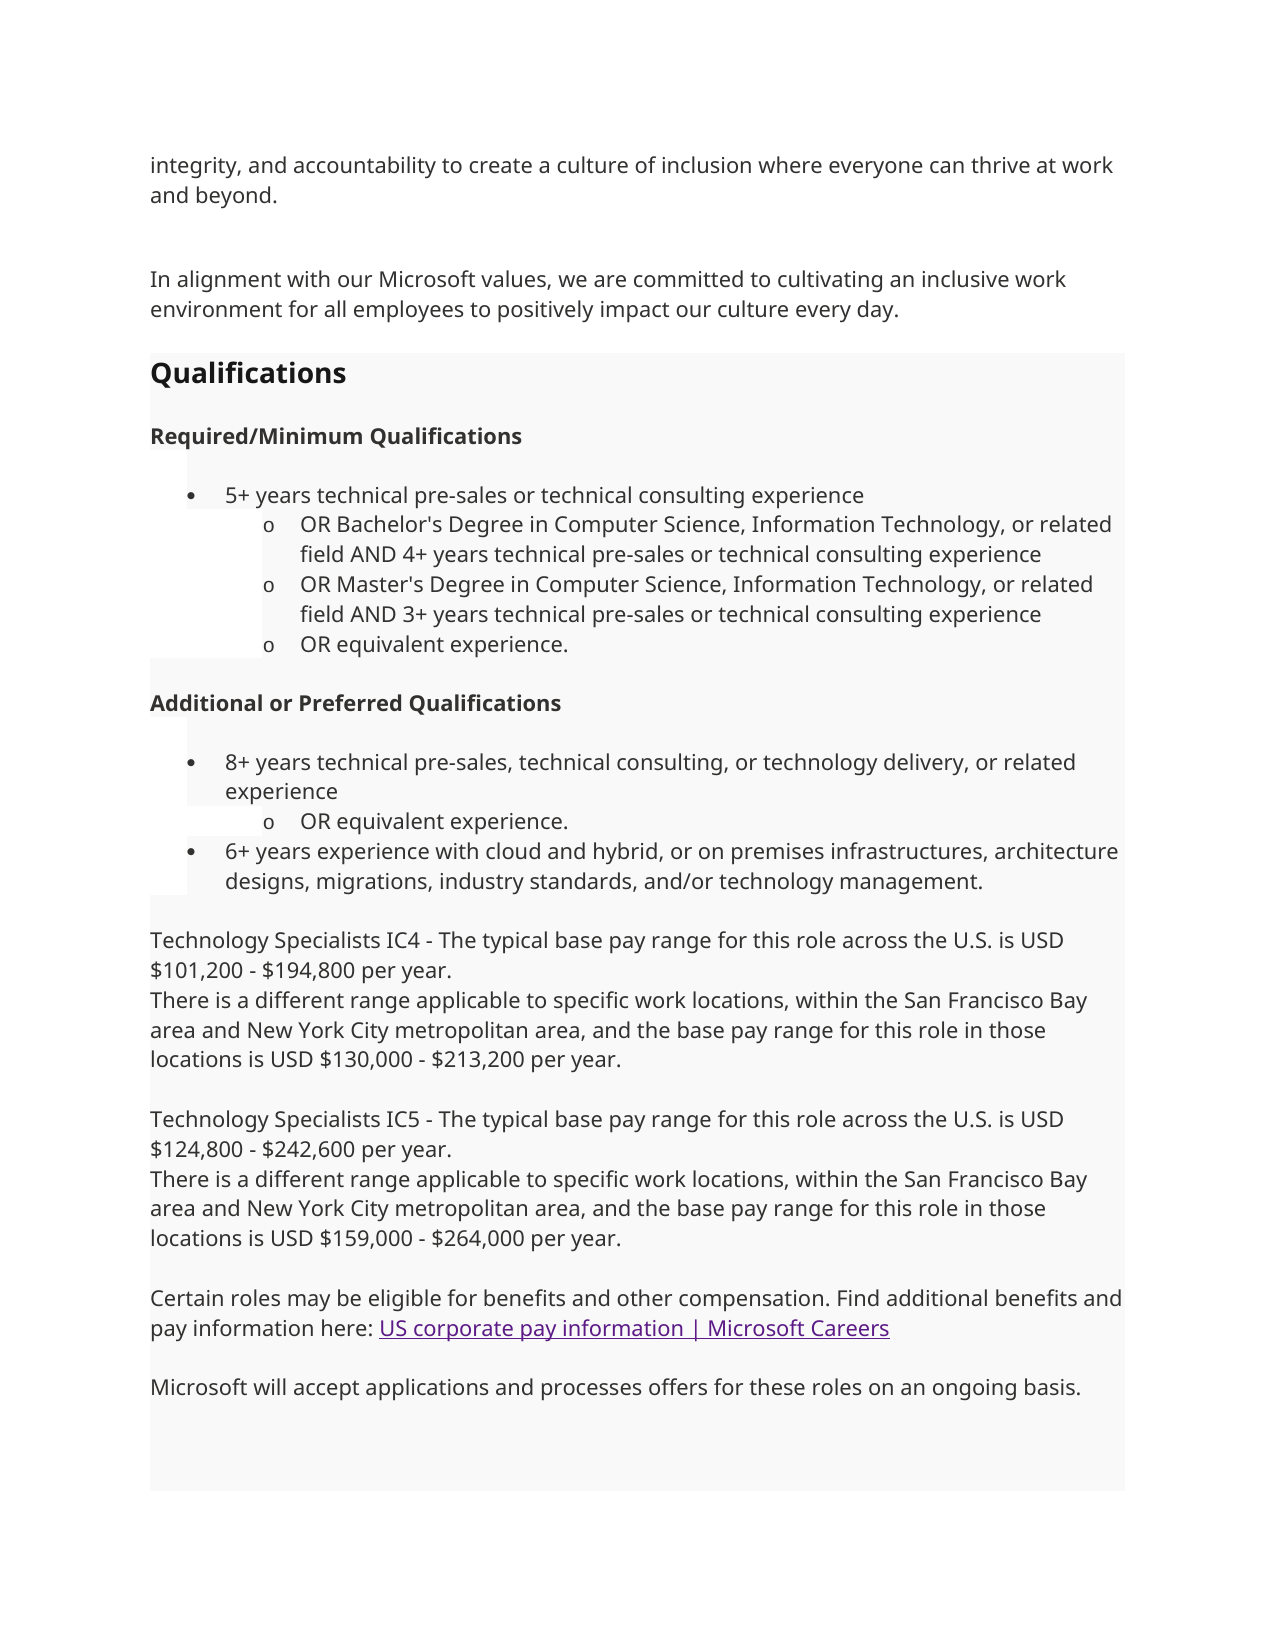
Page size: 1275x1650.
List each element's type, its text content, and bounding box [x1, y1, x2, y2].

text In alignment with our Microsoft values, we are committed to cultivating an inclusive work environment for all employees to positively impact our culture every day. [150, 264, 1125, 324]
text Additional or Preferred Qualifications [150, 687, 1125, 717]
text Certain roles may be eligible for benefits and other compensation. Find additional benefits and pay information here: US corporate pay information | Microsoft Careers [150, 1283, 1125, 1342]
list OR Bachelor's Degree in Computer Science, Information Technology, or related field AND 4+ years technical pre-sales or technical consulting experience [262, 509, 1125, 569]
list OR equivalent experience. [262, 806, 1125, 836]
list OR Master's Degree in Computer Science, Information Technology, or related field AND 3+ years technical pre-sales or technical consulting experience [262, 569, 1125, 628]
list 6+ years experience with cloud and hybrid, or on premises infrastructures, architecture designs, migrations, industry standards, and/or technology management. [187, 836, 1125, 895]
text Required/Minimum Qualifications [150, 421, 1125, 450]
text There is a different range applicable to specific work locations, within the San Francisco Bay area and New York City metropolitan area, and the base pay range for this role in those locations is USD $130,000 - $213,200 per year. [150, 985, 1125, 1074]
list 8+ years technical pre-sales, technical consulting, or technology delivery, or related experience [187, 746, 1125, 806]
text Technology Specialists IC4 - The typical base pay range for this role across the U.S. is USD $101,200 - $194,800 per year. [150, 925, 1125, 985]
list OR equivalent experience. [262, 628, 1125, 658]
text Qualifications [150, 353, 1125, 391]
text There is a different range applicable to specific work locations, within the San Francisco Bay area and New York City metropolitan area, and the base pay range for this role in those locations is USD $159,000 - $264,000 per year. [150, 1163, 1125, 1253]
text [150, 150, 1125, 209]
text Technology Specialists IC5 - The typical base pay range for this role across the U.S. is USD $124,800 - $242,600 per year. [150, 1104, 1125, 1163]
list 5+ years technical pre-sales or technical consulting experience [187, 479, 1125, 509]
text Microsoft will accept applications and processes offers for these roles on an ongoing basis. [150, 1372, 1125, 1402]
